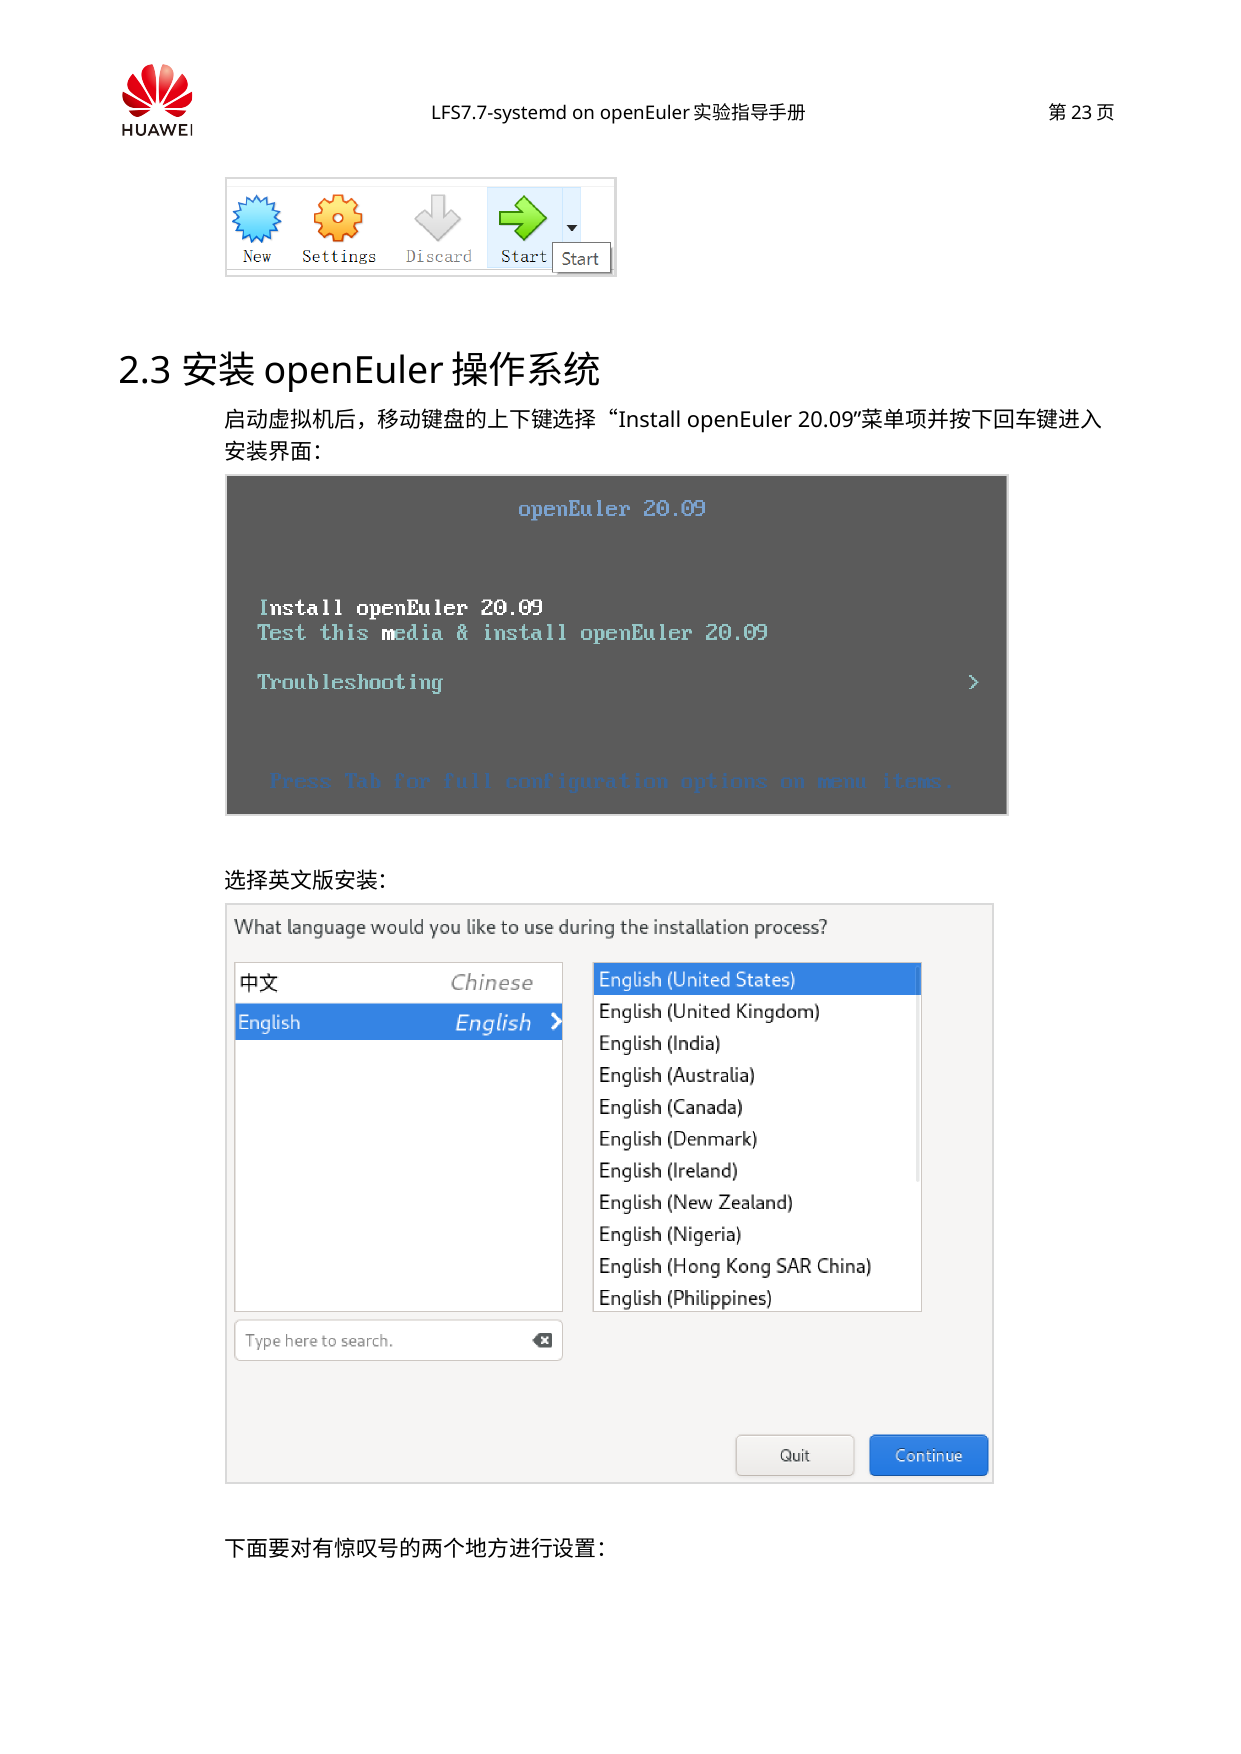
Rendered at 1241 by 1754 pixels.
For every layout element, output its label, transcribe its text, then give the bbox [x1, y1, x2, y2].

picture [227, 905, 992, 1482]
subtitle 安装openEuler操作系统 [118, 340, 1122, 394]
picture [227, 179, 614, 275]
picture [122, 64, 193, 136]
picture [227, 476, 1007, 814]
text 下面要对有惊叹号的两个地方进行设置： [224, 1531, 1122, 1562]
text 启动虚拟机后，移动键盘的上下键选择“Install openEuler 20.09”菜单项并按下回车键进入安装界面： [224, 402, 1122, 466]
text 选择英文版安装： [224, 863, 1122, 894]
